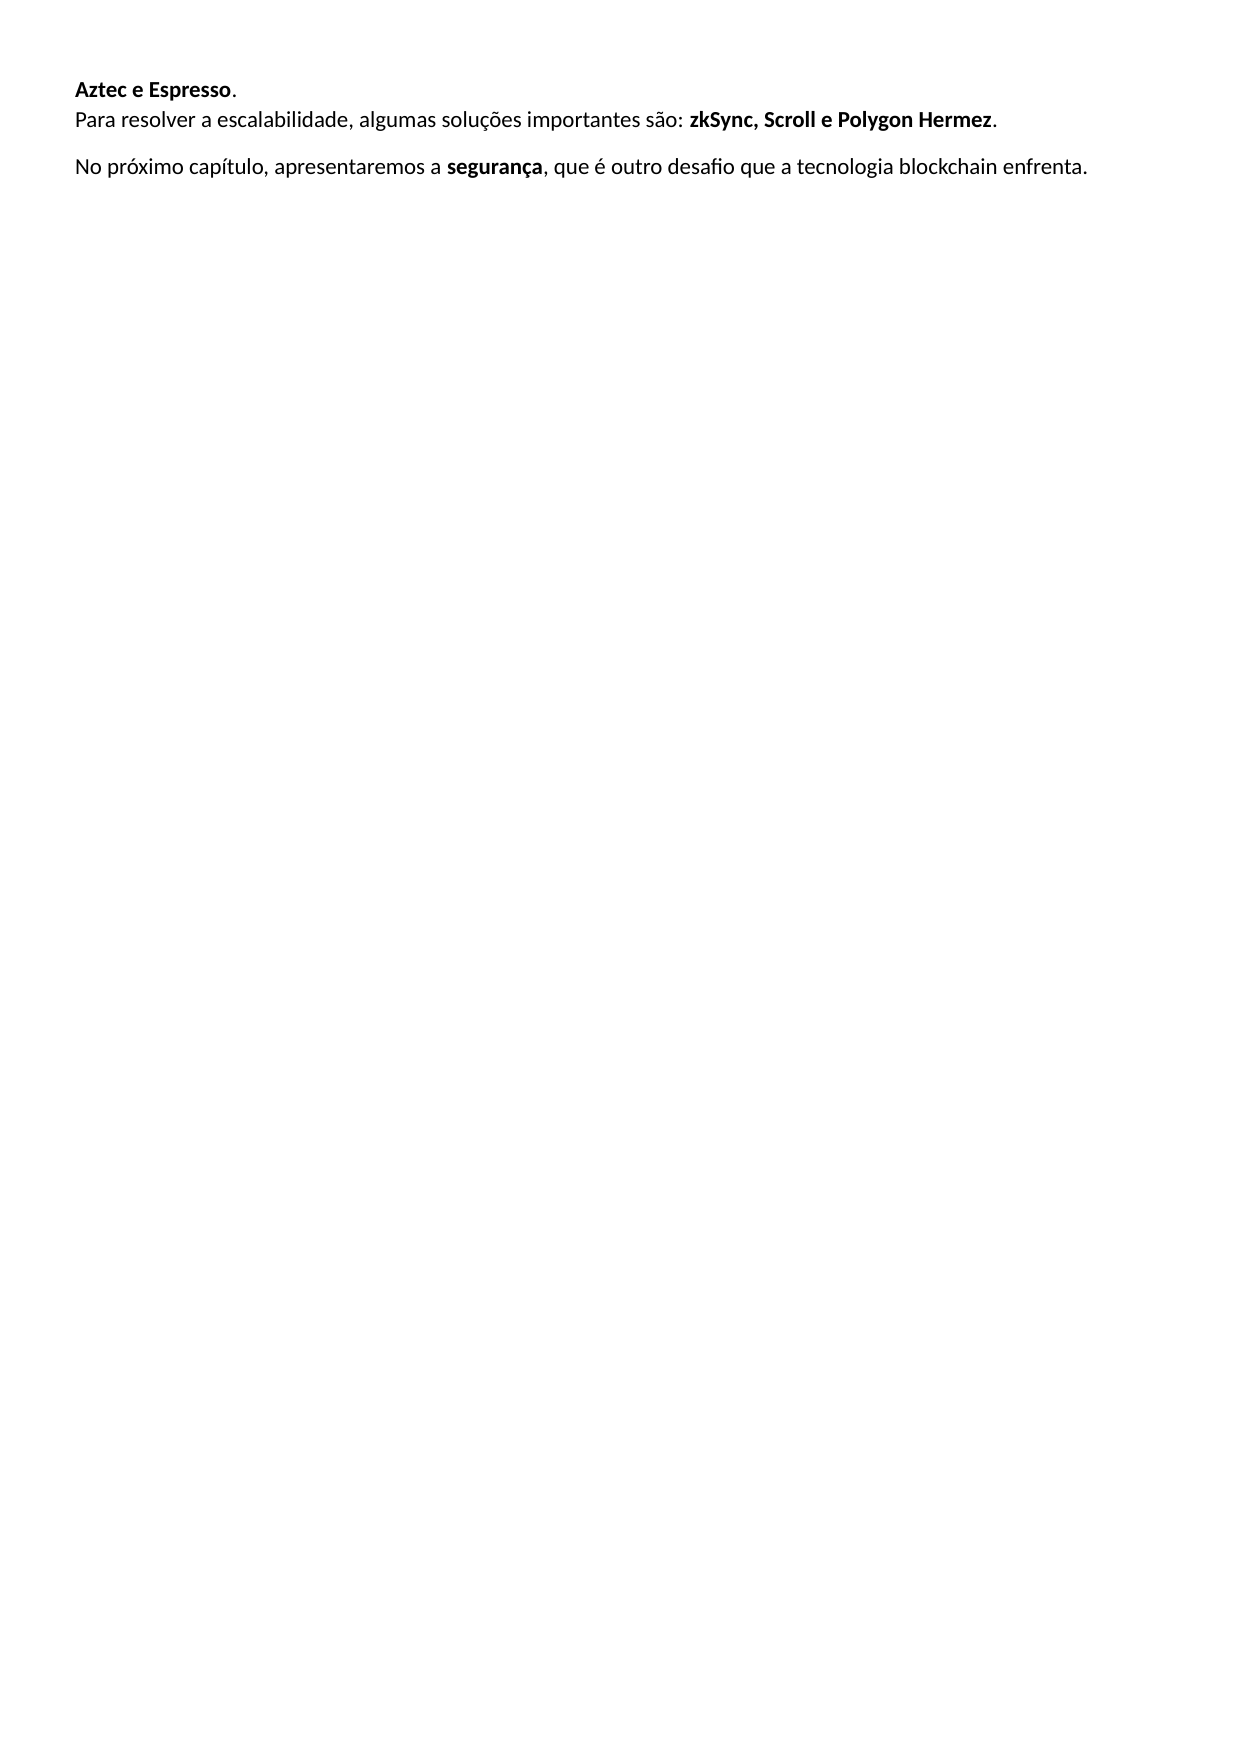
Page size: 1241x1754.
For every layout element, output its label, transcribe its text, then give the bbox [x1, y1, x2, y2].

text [75, 75, 1165, 133]
text No próximo capítulo, apresentaremos a segurança, que é outro desafio que a tecnologia blockchain enfrenta. [75, 152, 1165, 180]
